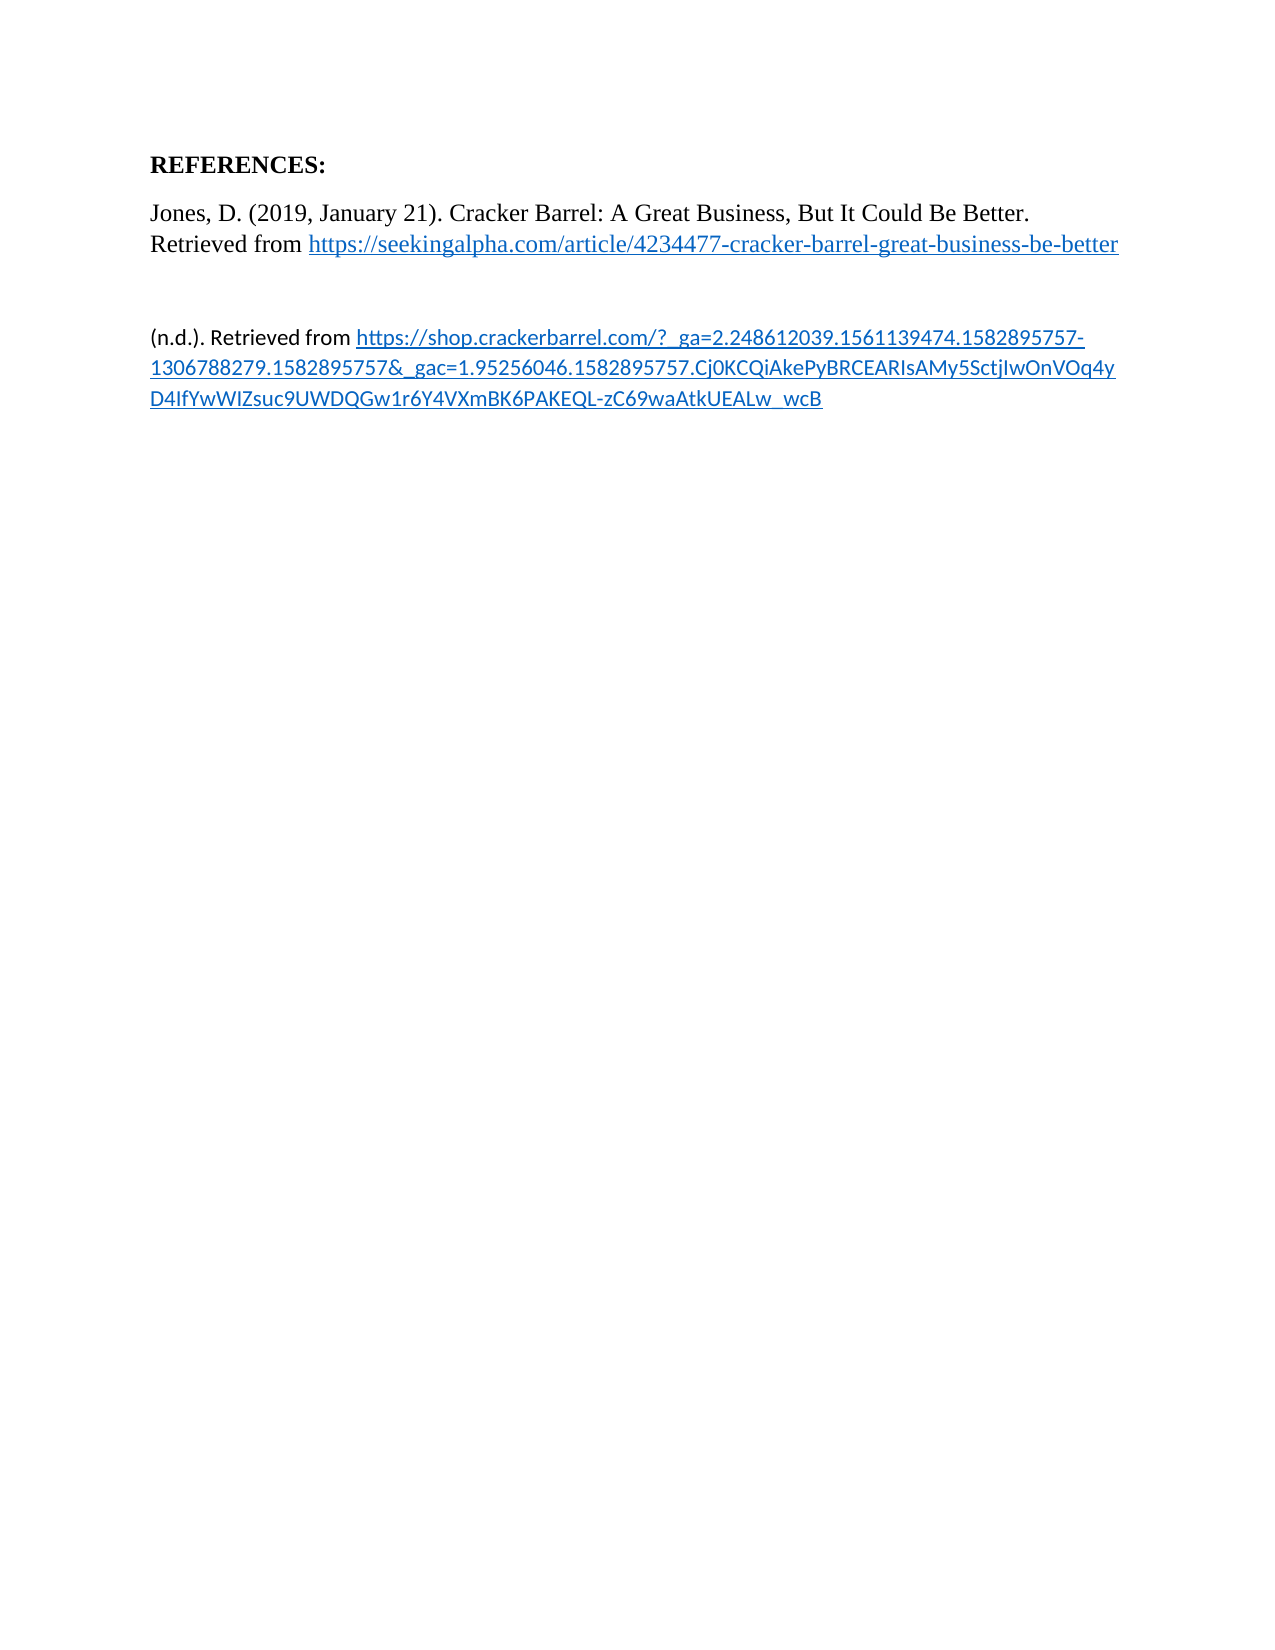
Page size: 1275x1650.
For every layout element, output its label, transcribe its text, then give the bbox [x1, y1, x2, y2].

text REFERENCES: [150, 150, 1125, 179]
text Jones, D. (2019, January 21). Cracker Barrel: A Great Business, But It Could Be Better. Retrieved from https://seekingalpha.com/article/4234477-cracker-barrel-great-business-be-better [150, 198, 1125, 257]
text (n.d.). Retrieved from https://shop.crackerbarrel.com/?_ga=2.248612039.1561139474.1582895757-1306788279.1582895757&_gac=1.95256046.1582895757.Cj0KCQiAkePyBRCEARIsAMy5SctjIwOnVOq4yD4IfYwWIZsuc9UWDQGw1r6Y4VXmBK6PAKEQL-zC69waAtkUEALw_wcB [150, 323, 1125, 412]
